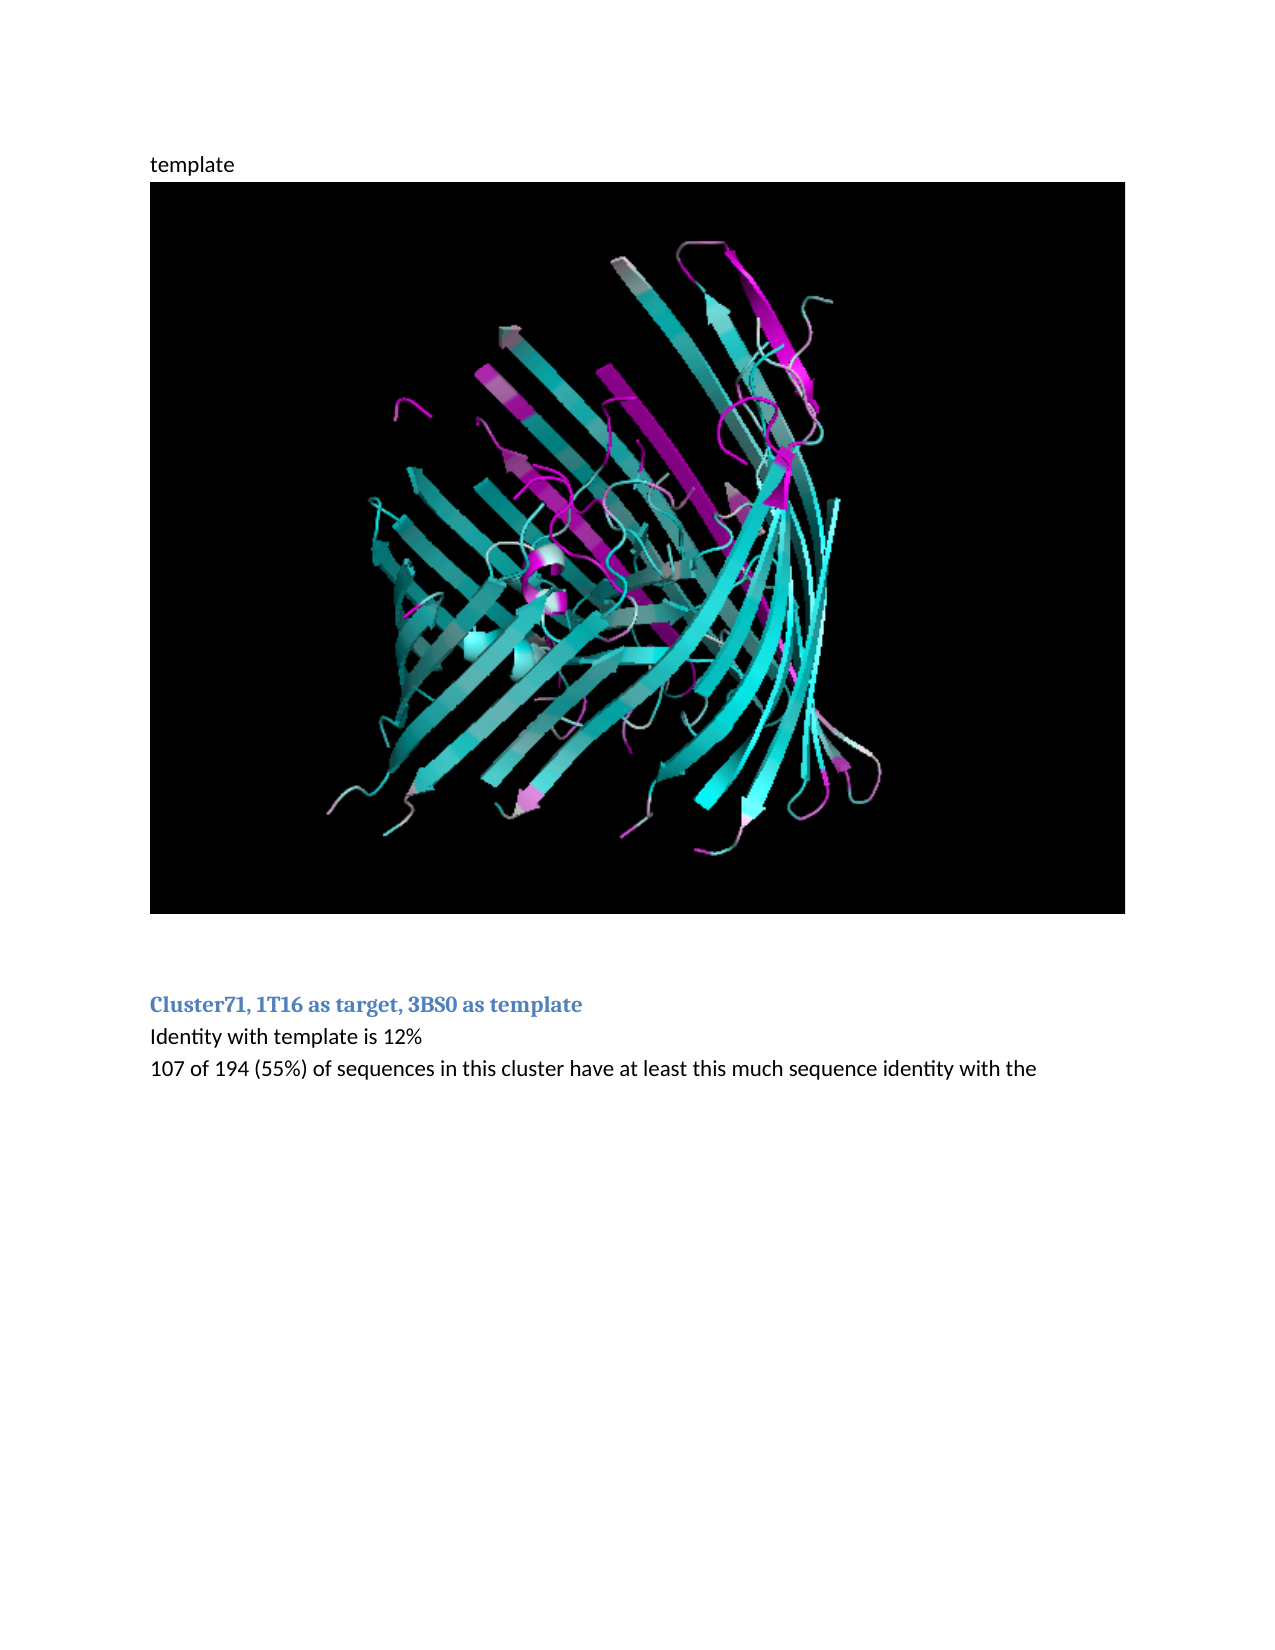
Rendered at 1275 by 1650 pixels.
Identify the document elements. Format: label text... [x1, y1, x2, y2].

subtitle Cluster71, 1T16 as target, 3BS0 as template [150, 992, 1125, 1018]
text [150, 150, 1125, 182]
picture [150, 182, 1125, 914]
text Identity with template is 12% 107 of 194 (55%) of sequences in this cluster have at least this much sequence identity with the template [150, 1022, 1125, 1082]
